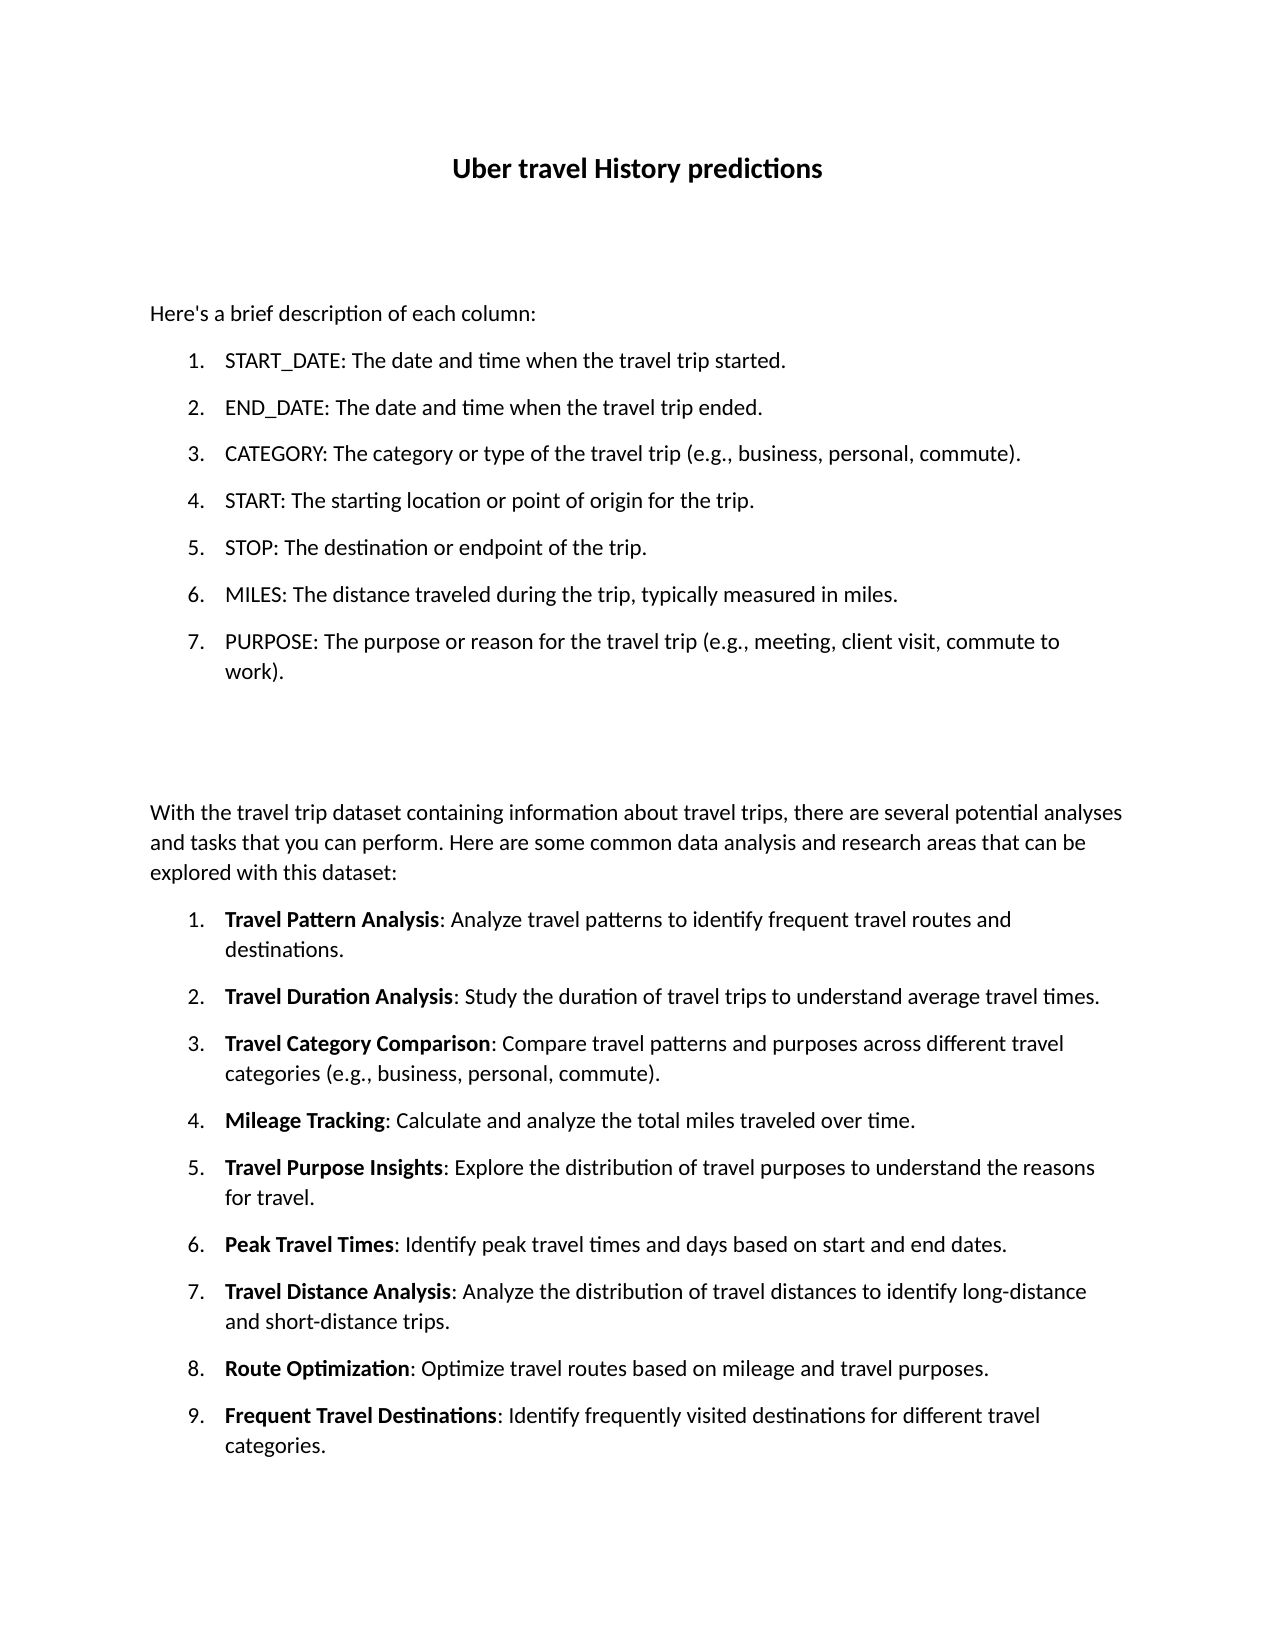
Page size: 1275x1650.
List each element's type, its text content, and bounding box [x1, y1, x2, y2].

list Frequent Travel Destinations: Identify frequently visited destinations for different travel categories. [187, 1401, 1125, 1459]
list Travel Category Comparison: Compare travel patterns and purposes across different travel categories (e.g., business, personal, commute). [187, 1029, 1125, 1087]
list PURPOSE: The purpose or reason for the travel trip (e.g., meeting, client visit, commute to work). [187, 627, 1125, 685]
text Uber travel History predictions [150, 150, 1125, 186]
text Here's a brief description of each column: [150, 299, 1125, 327]
list END_DATE: The date and time when the travel trip ended. [187, 393, 1125, 421]
list Route Optimization: Optimize travel routes based on mileage and travel purposes. [187, 1354, 1125, 1382]
list Travel Duration Analysis: Study the duration of travel trips to understand average travel times. [187, 982, 1125, 1010]
list STOP: The destination or endpoint of the trip. [187, 533, 1125, 561]
list Peak Travel Times: Identify peak travel times and days based on start and end dates. [187, 1230, 1125, 1258]
list START_DATE: The date and time when the travel trip started. [187, 346, 1125, 374]
list CATEGORY: The category or type of the travel trip (e.g., business, personal, commute). [187, 439, 1125, 467]
text With the travel trip dataset containing information about travel trips, there are several potential analyses and tasks that you can perform. Here are some common data analysis and research areas that can be explored with this dataset: [150, 798, 1125, 886]
list START: The starting location or point of origin for the trip. [187, 486, 1125, 514]
list Travel Purpose Insights: Explore the distribution of travel purposes to understand the reasons for travel. [187, 1153, 1125, 1211]
list Travel Pattern Analysis: Analyze travel patterns to identify frequent travel routes and destinations. [187, 905, 1125, 963]
list MILES: The distance traveled during the trip, typically measured in miles. [187, 580, 1125, 608]
list Travel Distance Analysis: Analyze the distribution of travel distances to identify long-distance and short-distance trips. [187, 1277, 1125, 1335]
list Mileage Tracking: Calculate and analyze the total miles traveled over time. [187, 1106, 1125, 1134]
